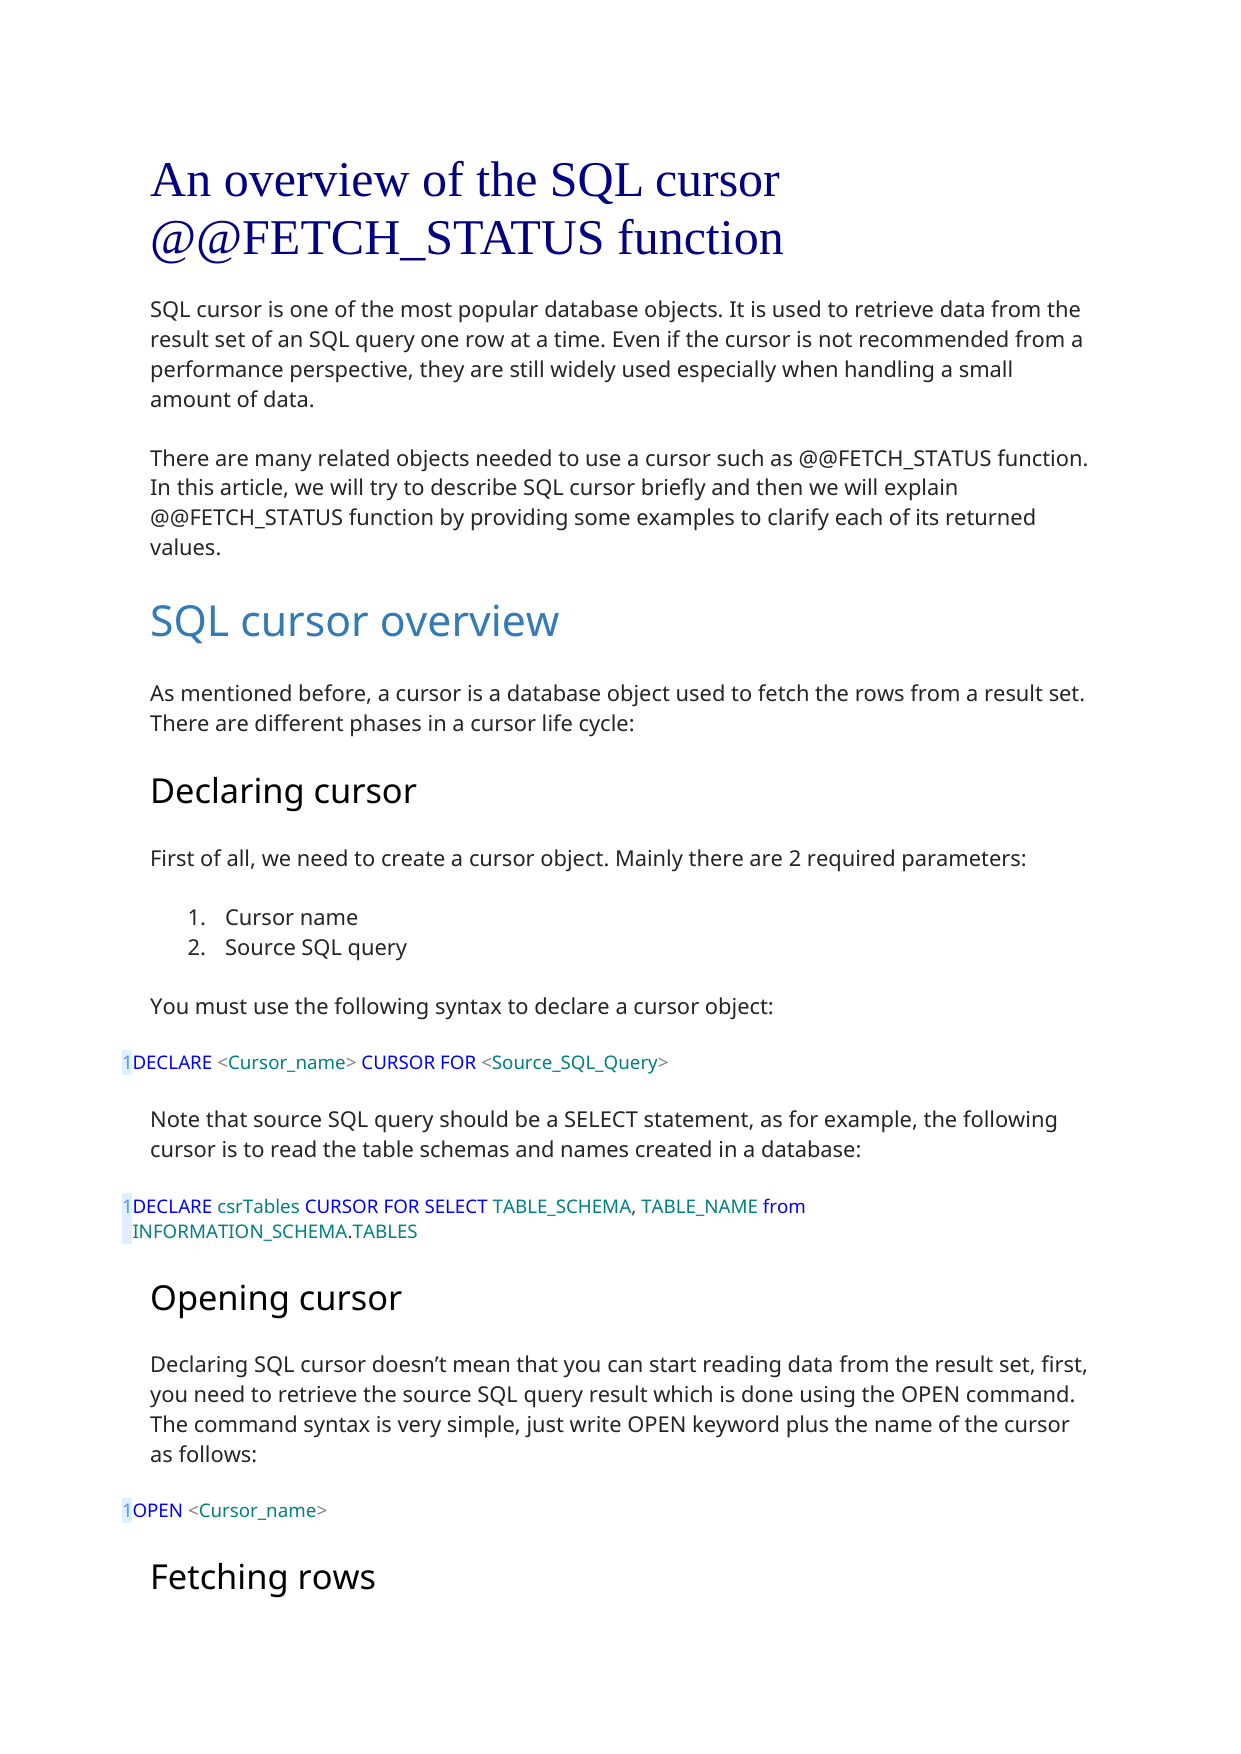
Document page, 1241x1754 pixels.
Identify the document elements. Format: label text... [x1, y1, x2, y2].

table_header OPEN <Cursor_name> [132, 1498, 1090, 1523]
table_header DECLARE <Cursor_name> CURSOR FOR <Source_SQL_Query> [132, 1050, 1090, 1075]
text You must use the following syntax to declare a cursor object: [150, 991, 1090, 1021]
text SQL cursor overview [150, 591, 1090, 649]
text Opening cursor [150, 1273, 1090, 1320]
text First of all, we need to create a cursor object. Mainly there are 2 required parameters: [150, 843, 1090, 873]
text As mentioned before, a cursor is a database object used to fetch the rows from a result set. There are different phases in a cursor life cycle: [150, 678, 1090, 738]
text SQL cursor is one of the most popular database objects. It is used to retrieve data from the result set of an SQL query one row at a time. Even if the cursor is not recommended from a performance perspective, they are still widely used especially when handling a small amount of data. [150, 294, 1090, 413]
text Note that source SQL query should be a SELECT statement, as for example, the following cursor is to read the table schemas and names created in a database: [150, 1104, 1090, 1164]
table_header DECLARE csrTables CURSOR FOR SELECT TABLE_SCHEMA, TABLE_NAME from INFORMATION_SCHEMA.TABLES [132, 1193, 1090, 1244]
text Fetching rows [150, 1552, 1090, 1599]
text Declaring cursor [150, 767, 1090, 814]
text There are many related objects needed to use a cursor such as @@FETCH_STATUS function. In this article, we will try to describe SQL cursor briefly and then we will explain @@FETCH_STATUS function by providing some examples to clarify each of its returned values. [150, 442, 1090, 562]
text Declaring SQL cursor doesn’t mean that you can start reading data from the result set, first, you need to retrieve the source SQL query result which is done using the OPEN command. The command syntax is very simple, just write OPEN keyword plus the name of the cursor as follows: [150, 1349, 1090, 1468]
list Source SQL query [187, 932, 1090, 962]
list Cursor name [187, 902, 1090, 932]
text An overview of the SQL cursor @@FETCH_STATUS function [150, 150, 1090, 265]
